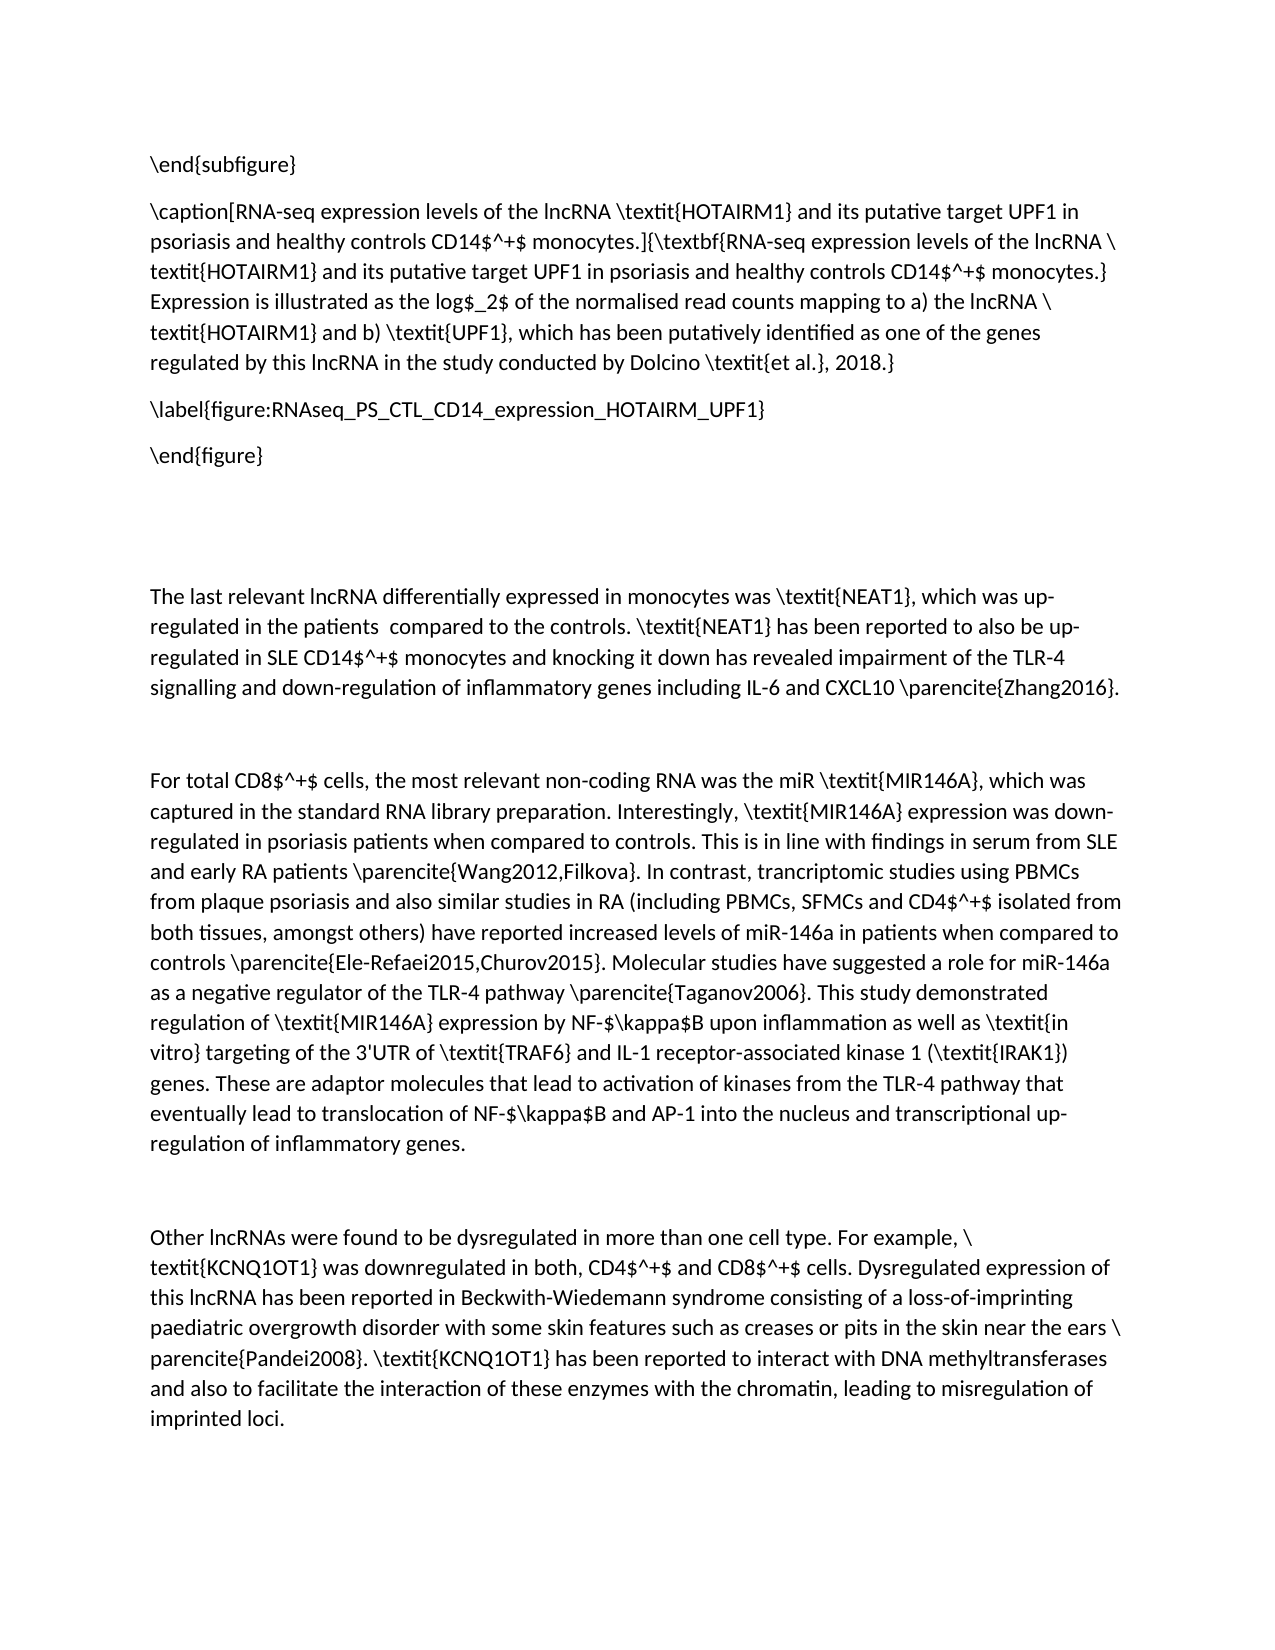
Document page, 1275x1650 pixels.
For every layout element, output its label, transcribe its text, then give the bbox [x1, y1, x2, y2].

text \end{figure} [150, 442, 1125, 470]
text \caption[RNA-seq expression levels of the lncRNA \textit{HOTAIRM1} and its putative target UPF1 in psoriasis and healthy controls CD14$^+$ monocytes.]{\textbf{RNA-seq expression levels of the lncRNA \textit{HOTAIRM1} and its putative target UPF1 in psoriasis and healthy controls CD14$^+$ monocytes.} Expression is illustrated as the log$_2$ of the normalised read counts mapping to a) the lncRNA \textit{HOTAIRM1} and b) \textit{UPF1}, which has been putatively identified as one of the genes regulated by this lncRNA in the study conducted by Dolcino \textit{et al.}, 2018.} [150, 197, 1125, 376]
text The last relevant lncRNA differentially expressed in monocytes was \textit{NEAT1}, which was up-regulated in the patients compared to the controls. \textit{NEAT1} has been reported to also be up-regulated in SLE CD14$^+$ monocytes and knocking it down has revealed impairment of the TLR-4 signalling and down-regulation of inflammatory genes including IL-6 and CXCL10 \parencite{Zhang2016}. [150, 582, 1125, 701]
text Other lncRNAs were found to be dysregulated in more than one cell type. For example, \textit{KCNQ1OT1} was downregulated in both, CD4$^+$ and CD8$^+$ cells. Dysregulated expression of this lncRNA has been reported in Beckwith-Wiedemann syndrome consisting of a loss-of-imprinting paediatric overgrowth disorder with some skin features such as creases or pits in the skin near the ears \parencite{Pandei2008}. \textit{KCNQ1OT1} has been reported to interact with DNA methyltransferases and also to facilitate the interaction of these enzymes with the chromatin, leading to misregulation of imprinted loci. [150, 1223, 1125, 1432]
text \end{subfigure} [150, 150, 1125, 178]
text \label{figure:RNAseq_PS_CTL_CD14_expression_HOTAIRM_UPF1} [150, 395, 1125, 423]
text For total CD8$^+$ cells, the most relevant non-coding RNA was the miR \textit{MIR146A}, which was captured in the standard RNA library preparation. Interestingly, \textit{MIR146A} expression was down-regulated in psoriasis patients when compared to controls. This is in line with findings in serum from SLE and early RA patients \parencite{Wang2012,Filkova}. In contrast, trancriptomic studies using PBMCs from plaque psoriasis and also similar studies in RA (including PBMCs, SFMCs and CD4$^+$ isolated from both tissues, amongst others) have reported increased levels of miR-146a in patients when compared to controls \parencite{Ele-Refaei2015,Churov2015}. Molecular studies have suggested a role for miR-146a as a negative regulator of the TLR-4 pathway \parencite{Taganov2006}. This study demonstrated regulation of \textit{MIR146A} expression by NF-$\kappa$B upon inflammation as well as \textit{in vitro} targeting of the 3'UTR of \textit{TRAF6} and IL-1 receptor-associated kinase 1 (\textit{IRAK1}) genes. These are adaptor molecules that lead to activation of kinases from the TLR-4 pathway that eventually lead to translocation of NF-$\kappa$B and AP-1 into the nucleus and transcriptional up-regulation of inflammatory genes. [150, 767, 1125, 1157]
